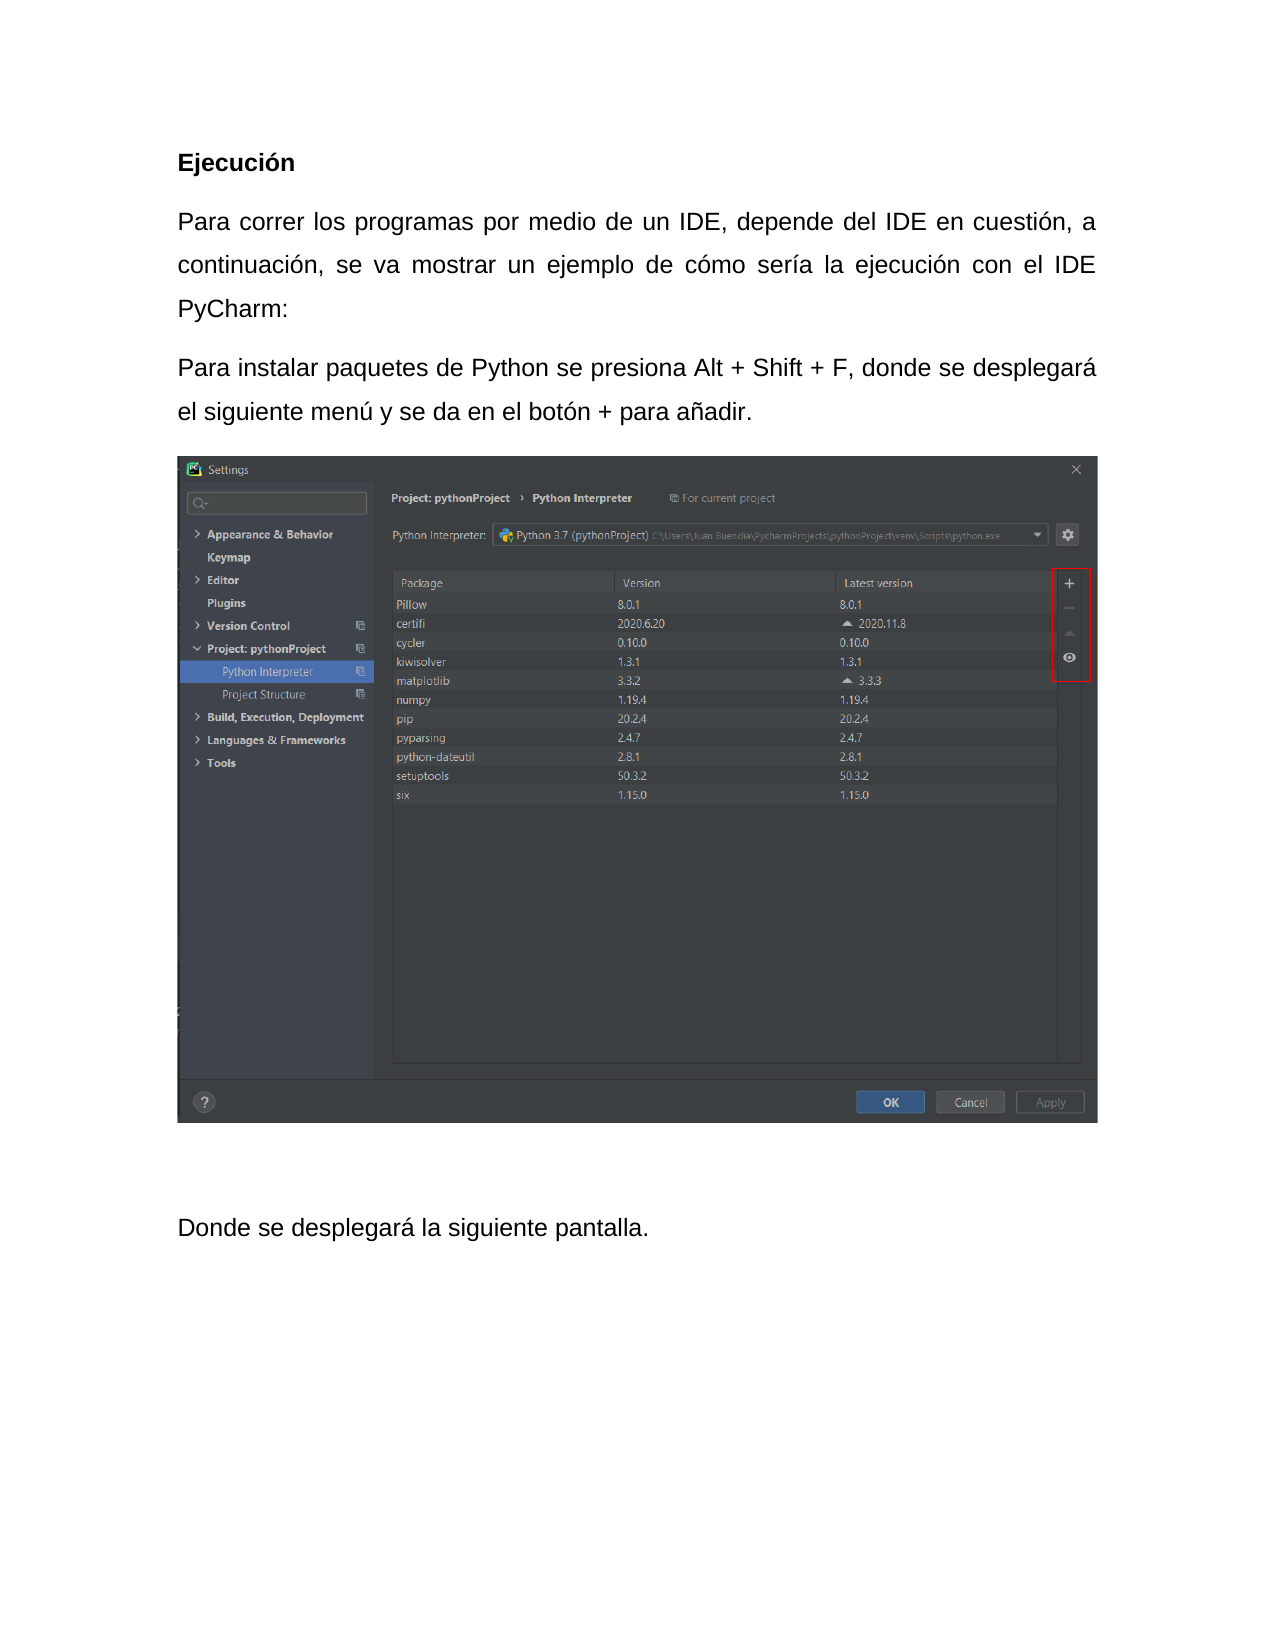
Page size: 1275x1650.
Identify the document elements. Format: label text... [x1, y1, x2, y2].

text Para instalar paquetes de Python se presiona Alt + Shift + F, donde se desplegará el siguiente menú y se da en el botón + para añadir. [177, 353, 1098, 425]
text Donde se desplegará la siguiente pantalla. [177, 1213, 1098, 1241]
text Para correr los programas por medio de un IDE, depende del IDE en cuestión, a continuación, se va mostrar un ejemplo de cómo sería la ejecución con el IDE PyCharm: [177, 207, 1098, 322]
picture [177, 456, 1098, 1123]
text Ejecución [177, 148, 1098, 176]
